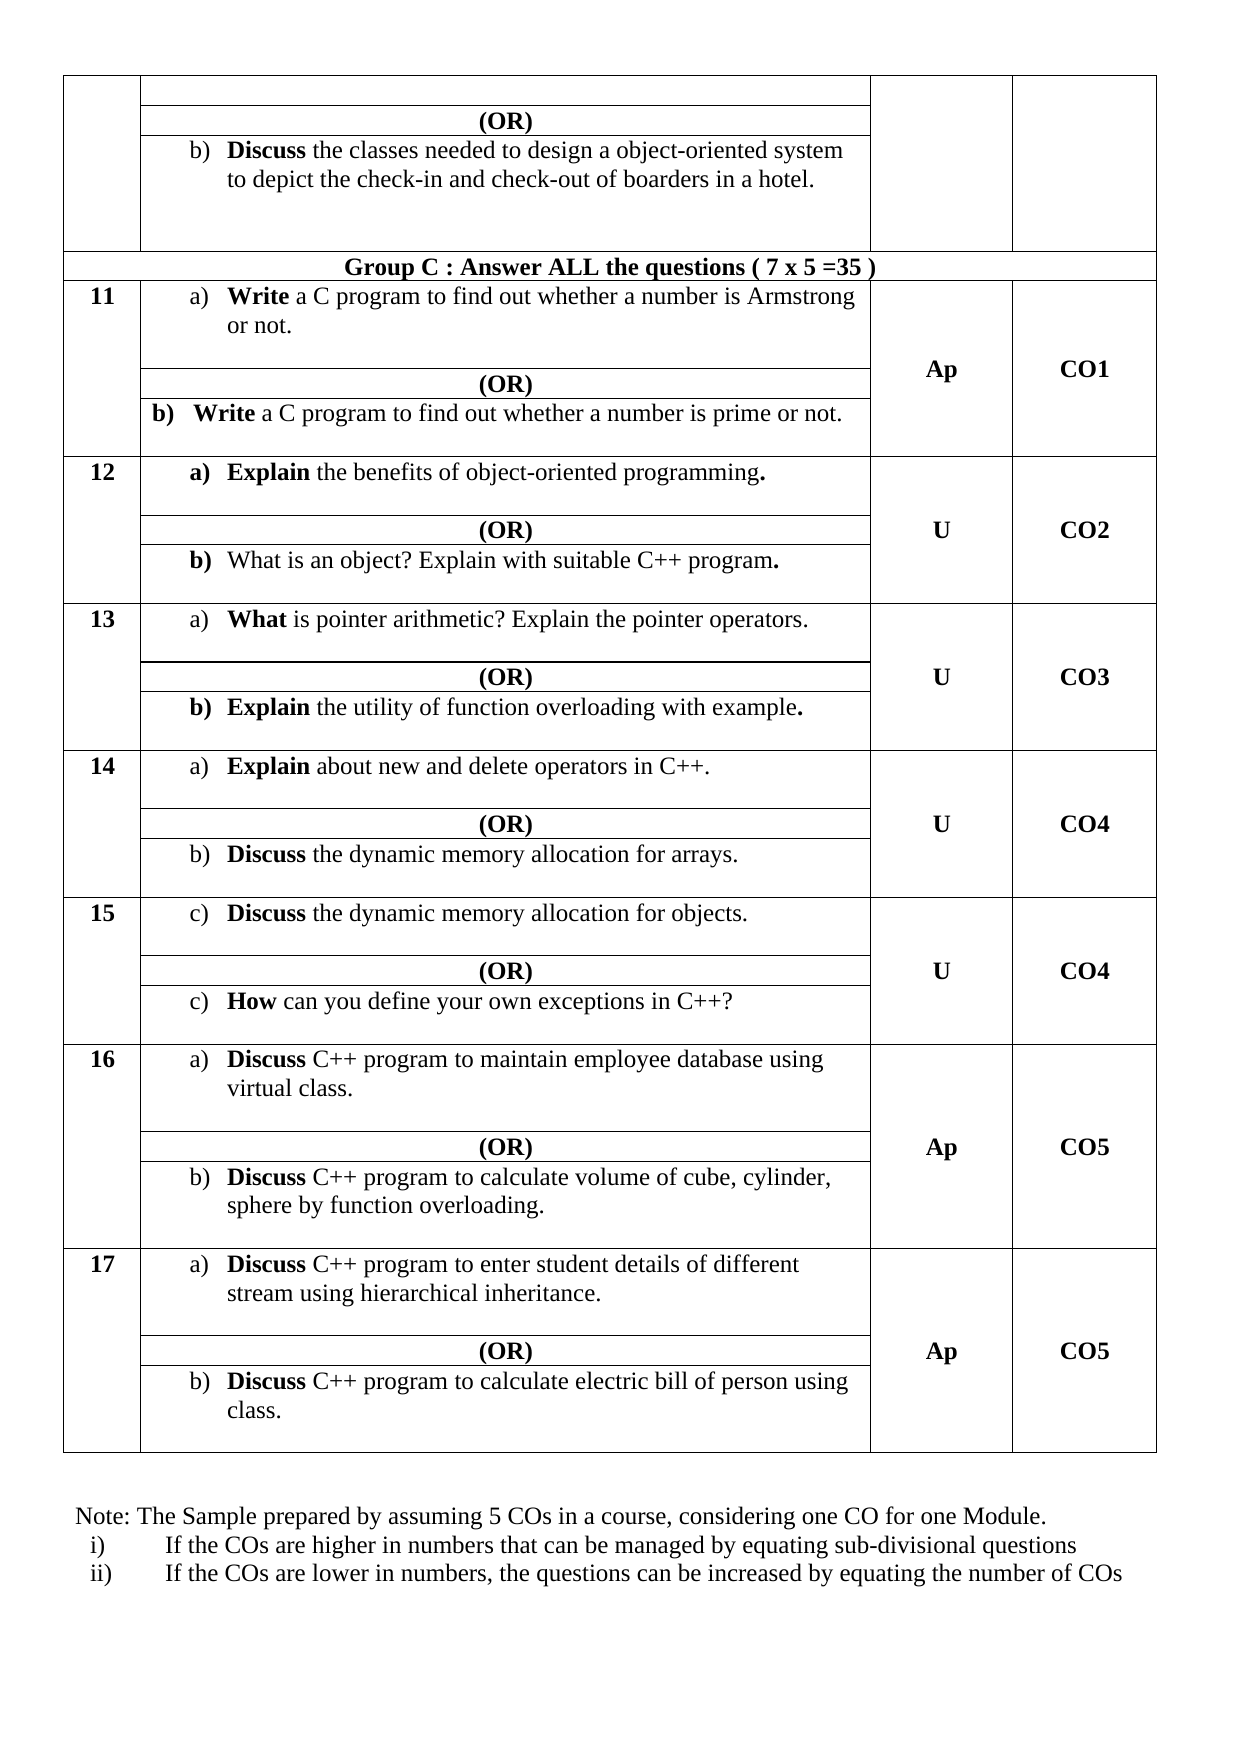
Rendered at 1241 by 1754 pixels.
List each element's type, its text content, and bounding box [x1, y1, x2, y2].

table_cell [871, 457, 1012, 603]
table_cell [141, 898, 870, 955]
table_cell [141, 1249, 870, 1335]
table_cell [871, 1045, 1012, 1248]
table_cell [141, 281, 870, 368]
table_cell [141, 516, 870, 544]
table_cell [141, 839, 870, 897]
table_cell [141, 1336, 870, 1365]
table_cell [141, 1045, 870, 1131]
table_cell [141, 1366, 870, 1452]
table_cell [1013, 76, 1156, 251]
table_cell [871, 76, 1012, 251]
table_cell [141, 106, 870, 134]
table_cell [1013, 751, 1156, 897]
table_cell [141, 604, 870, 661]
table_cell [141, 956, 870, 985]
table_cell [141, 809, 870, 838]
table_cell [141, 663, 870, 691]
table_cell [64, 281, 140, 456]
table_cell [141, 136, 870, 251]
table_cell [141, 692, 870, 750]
text Note: The Sample prepared by assuming 5 COs in a course, considering one CO for one Module. [75, 1501, 1165, 1530]
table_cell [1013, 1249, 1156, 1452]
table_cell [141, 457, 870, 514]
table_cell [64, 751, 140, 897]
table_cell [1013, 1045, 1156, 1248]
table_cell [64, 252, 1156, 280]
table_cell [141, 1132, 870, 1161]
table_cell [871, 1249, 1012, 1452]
list If the COs are higher in numbers that can be managed by equating sub-divisional questions [90, 1530, 1165, 1558]
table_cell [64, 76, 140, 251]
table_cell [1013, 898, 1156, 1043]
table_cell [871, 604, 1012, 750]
list If the COs are lower in numbers, the questions can be increased by equating the number of COs [90, 1558, 1165, 1587]
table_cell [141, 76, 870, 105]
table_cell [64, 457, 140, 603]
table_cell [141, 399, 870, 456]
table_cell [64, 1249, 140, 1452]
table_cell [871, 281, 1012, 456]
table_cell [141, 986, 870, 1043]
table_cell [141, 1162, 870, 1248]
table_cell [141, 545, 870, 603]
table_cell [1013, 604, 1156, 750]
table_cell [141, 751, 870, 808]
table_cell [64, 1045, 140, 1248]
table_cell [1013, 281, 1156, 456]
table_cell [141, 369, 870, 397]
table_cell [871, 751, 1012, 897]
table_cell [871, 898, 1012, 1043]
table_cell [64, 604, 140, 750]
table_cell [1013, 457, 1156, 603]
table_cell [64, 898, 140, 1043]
